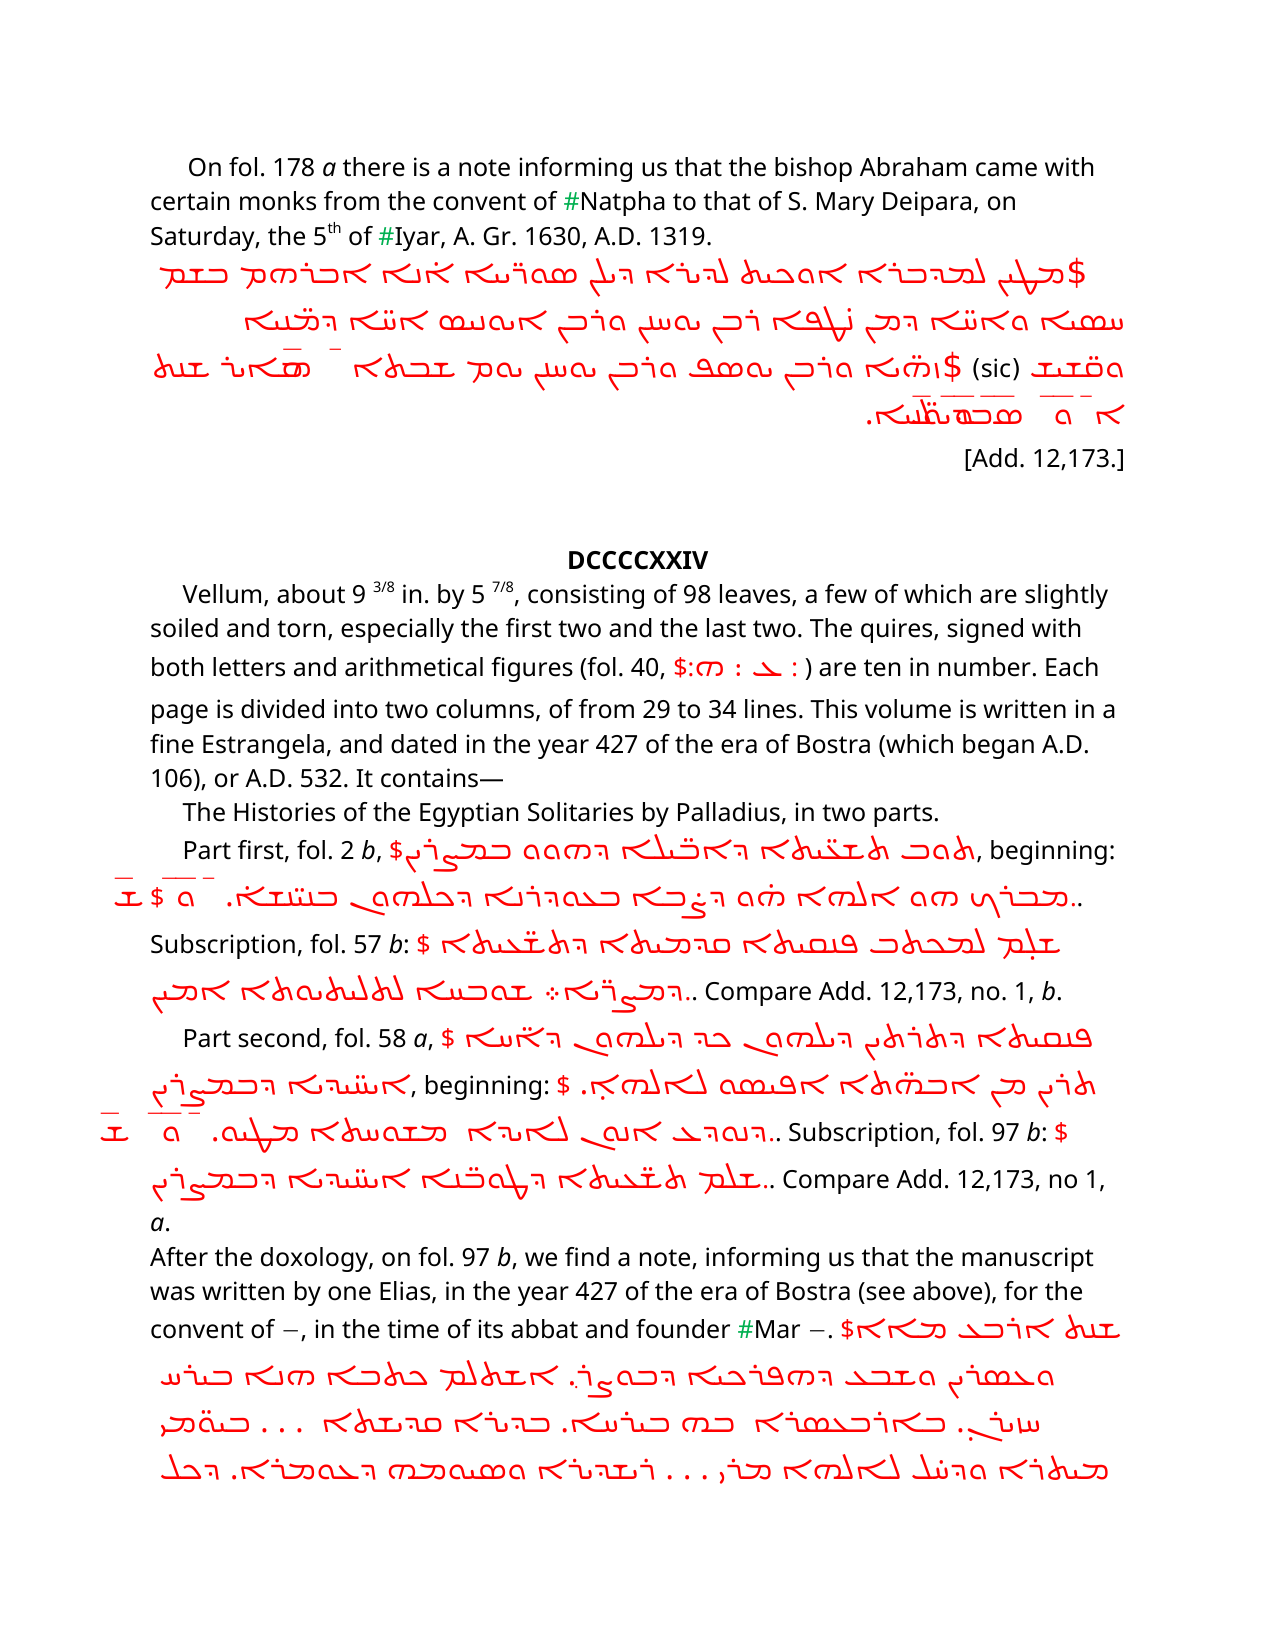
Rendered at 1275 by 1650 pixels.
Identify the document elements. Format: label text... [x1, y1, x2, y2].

text The Histories of the Egyptian Solitaries by Palladius, in two parts. [150, 794, 1125, 828]
text Vellum, about 9 3/8 in. by 5 7/8, consisting of 98 leaves, a few of which are slightly soiled and torn, especially the first two and the last two. The quires, signed with both letters and arithmetical figures (fol. 40, $:ܥ : ܗ : ) are ten in number. Each page is divided into two columns, of from 29 to 34 lines. This volume is written in a fine Estrangela, and dated in the year 427 of the era of Bostra (which began A.D. 106), or A.D. 532. It contains— [150, 577, 1125, 794]
text Part first, fol. 2 b, $ܬܘܒ ܬܫܥ̈ܝܬܐ ܕܐܒ̈ܝܠܐ ܕܗܘܘ ܒܡܨܪܝܢ, beginning: $ܡܒܪܟ ܗܘ ܐܠܗܐ ܗ̇ܘ ܕܨ̇ܒܐ ܒܥܘܕܪܢܐ ܕܟܠܗܘܢ ܒܢܝ̈ܢܫܐ̇. ܏ܘܫ.. Subscription, fol. 57 b: $ܫܠ̣ܡ ܠܡܟܬܒ ܦܢܩܝܬܐ ܩܕܡܝܬܐ ܕܬܫ̈ܥܝܬܐ ܕܡܨܪ̈ܝܐ܀ ܫܘܒܚܐ ܠܬܠܝܬܝܘܬܐ ܐܡܝܢ.. Compare Add. 12,173, no. 1, b. [150, 828, 1125, 1017]
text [150, 1239, 1125, 1496]
text Part second, fol. 58 a, $ܦܢܩܝܬܐ ܕܬܪܬܝܢ ܕܝܠܗܘܢ ܟܕ ܕܝܠܗܘܢ ܕܐ̈ܚܐ ܐܝܚ̈ܝܕܝܐ ܕܒܡܨܪܝܢ, beginning: $ܬܪܝܢ ܡܢ ܐܒܗ̈ܬܐ ܐܦܝܣܘ ܠܐܠܗܐ̣. ܕܢܘܕܥ ܐܢܘܢ ܠܐܝܕܐ ܡܫܘܚܬܐ ܡܛܝܘ. ܏ܘܫ.. Subscription, fol. 97 b: $ܫܠܡ ܬܫ̈ܥܝܬܐ ܕܛܘܒ̈ܢܐ ܐܝܚ̈ܝܕܝܐ ܕܒܡܨܪܝܢ.. Compare Add. 12,173, no 1, a. [150, 1017, 1125, 1239]
text DCCCCXXIV [150, 543, 1125, 577]
text $ܡܛܝܢ ܠܡܕܒܪܐ ܐܘܟܝܬ ܠܕܝܪܐ ܕܝܠܢ ܣܘܪ̈ܝܝܐ ܐ̇ܢܐ ܐܒܪܗܡ ܒܫܡ ܚܣܝܐ ܘܐܚ̈ܐ ܕܡܢ ܢ̇ܛܦܐ ܪܒܢ ܝܘܚܢܢ ܘܪܒܢ ܐܝܘܢܝܣ ܐܚ̈ܐ ܕܡ̈ܢܝܐ ܘܩ̈ܫܝܫ (sic) $ܙܗ̈ܝܐ ܘܪܒܢ ܝܘܣܦ ܘܪܒܢ ܝܘܚܢܢ ܝܘܡ ܫܒܬܐ ܏ܗ ܒܐܝܪ ܫܢܬ ܐ܏ܘܣܘܠ ܒܕܝܘ̈ܢܝܐ. [150, 252, 1125, 441]
text [Add. 12,173.] [150, 441, 1125, 475]
text On fol. 178 a there is a note informing us that the bishop Abraham came with certain monks from the convent of #Natpha to that of S. Mary Deipara, on Saturday, the 5th of #Iyar, A. Gr. 1630, A.D. 1319. [150, 150, 1125, 252]
